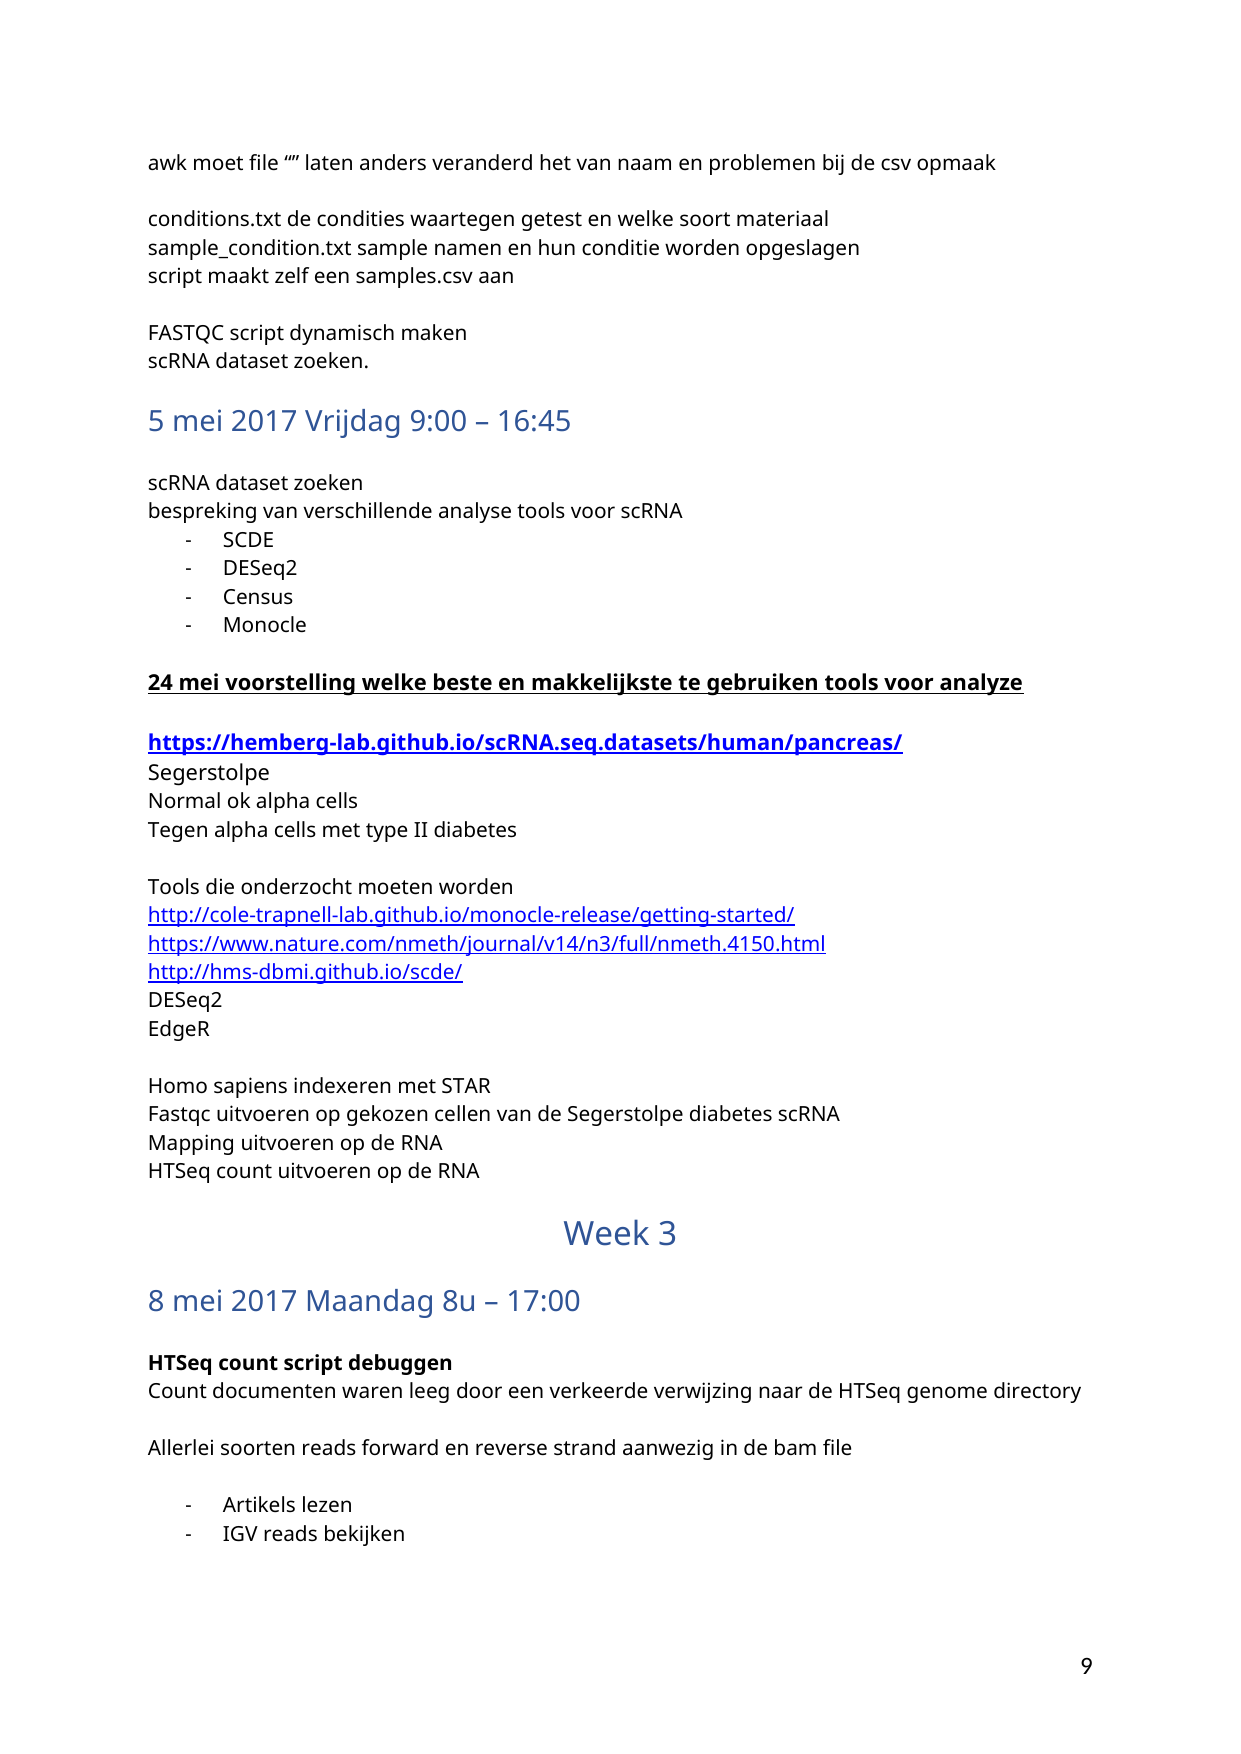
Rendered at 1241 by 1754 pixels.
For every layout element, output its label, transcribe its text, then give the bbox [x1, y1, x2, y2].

text 24 mei voorstelling welke beste en makkelijkste te gebruiken tools voor analyze [148, 667, 1093, 697]
text HTSeq count uitvoeren op de RNA [148, 1156, 1093, 1184]
text EdgeR [148, 1014, 1093, 1042]
text Allerlei soorten reads forward en reverse strand aanwezig in de bam file [148, 1433, 1093, 1462]
text Tegen alpha cells met type II diabetes [148, 815, 1093, 843]
list IGV reads bekijken [185, 1519, 1093, 1547]
subtitle Week 3 [148, 1209, 1093, 1255]
text script maakt zelf een samples.csv aan [148, 261, 1093, 290]
text Count documenten waren leeg door een verkeerde verwijzing naar de HTSeq genome directory [148, 1377, 1093, 1405]
list SCDE [185, 525, 1093, 553]
text HTSeq count script debuggen [148, 1348, 1093, 1377]
text Segerstolpe [148, 757, 1093, 786]
text conditions.txt de condities waartegen getest en welke soort materiaal [148, 204, 1093, 233]
text Fastqc uitvoeren op gekozen cellen van de Segerstolpe diabetes scRNA [148, 1099, 1093, 1128]
text scRNA dataset zoeken [148, 468, 1093, 497]
text http://cole-trapnell-lab.github.io/monocle-release/getting-started/ [148, 900, 1093, 929]
list Artikels lezen [185, 1490, 1093, 1519]
list Monocle [185, 610, 1093, 639]
text DESeq2 [148, 986, 1093, 1014]
text Mapping uitvoeren op de RNA [148, 1128, 1093, 1156]
list DESeq2 [185, 553, 1093, 582]
text awk moet file “” laten anders veranderd het van naam en problemen bij de csv opmaak [148, 148, 1093, 176]
text Normal ok alpha cells [148, 786, 1093, 815]
subtitle 5 mei 2017 Vrijdag 9:00 – 16:45 [148, 400, 1093, 440]
text Tools die onderzocht moeten worden [148, 872, 1093, 900]
text bespreking van verschillende analyse tools voor scRNA [148, 497, 1093, 525]
text https://www.nature.com/nmeth/journal/v14/n3/full/nmeth.4150.html [148, 929, 1093, 957]
text http://hms-dbmi.github.io/scde/ [148, 957, 1093, 986]
text FASTQC script dynamisch maken [148, 318, 1093, 347]
text scRNA dataset zoeken. [148, 347, 1093, 375]
text https://hemberg-lab.github.io/scRNA.seq.datasets/human/pancreas/ [148, 727, 1093, 757]
list Census [185, 582, 1093, 610]
text sample_condition.txt sample namen en hun conditie worden opgeslagen [148, 233, 1093, 261]
subtitle 8 mei 2017 Maandag 8u – 17:00 [148, 1280, 1093, 1320]
text Homo sapiens indexeren met STAR [148, 1071, 1093, 1099]
